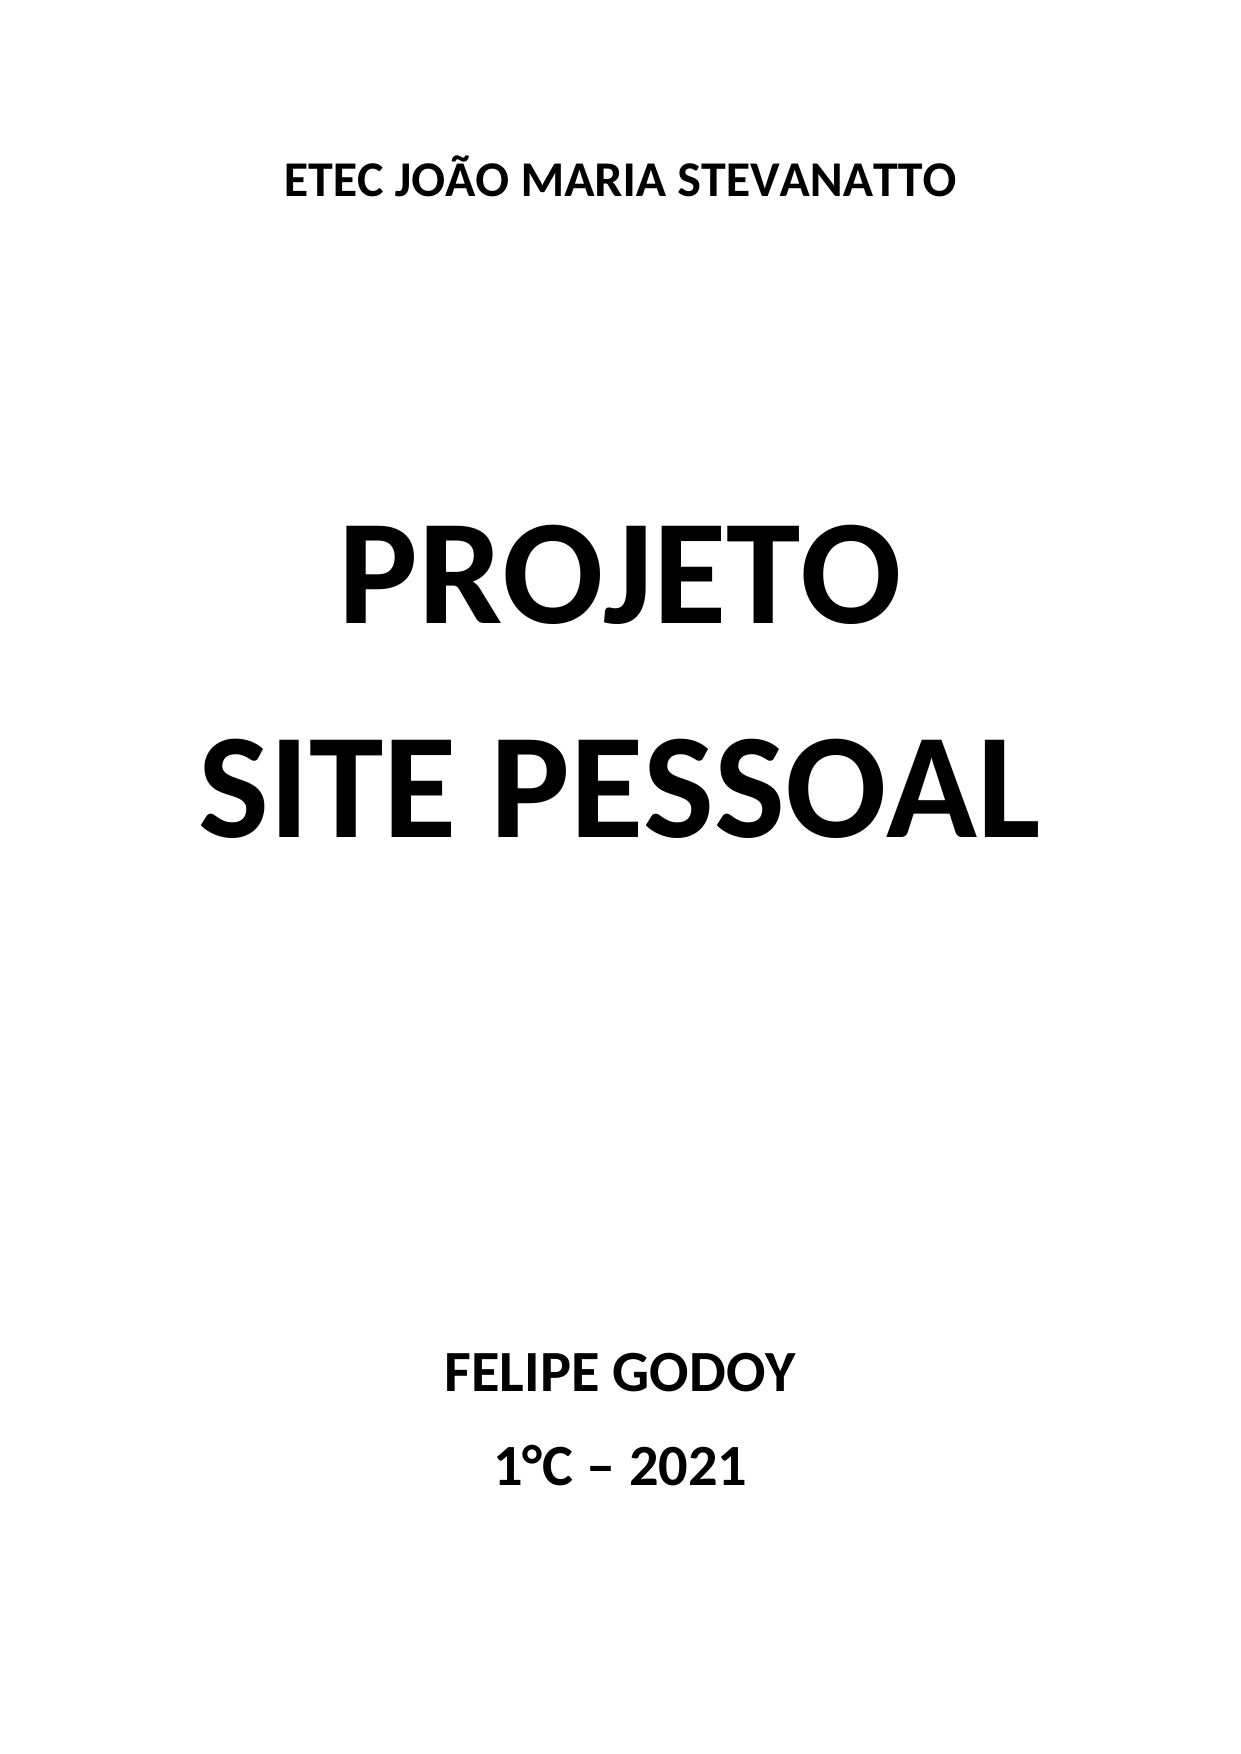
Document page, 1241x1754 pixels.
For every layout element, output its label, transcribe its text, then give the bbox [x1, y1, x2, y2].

text ETEC JOÃO MARIA STEVANATTO [177, 148, 1063, 209]
text 1°C – 2021 [177, 1429, 1063, 1500]
text PROJETO [177, 478, 1063, 661]
text SITE PESSOAL [177, 692, 1063, 875]
text FELIPE GODOY [177, 1335, 1063, 1406]
